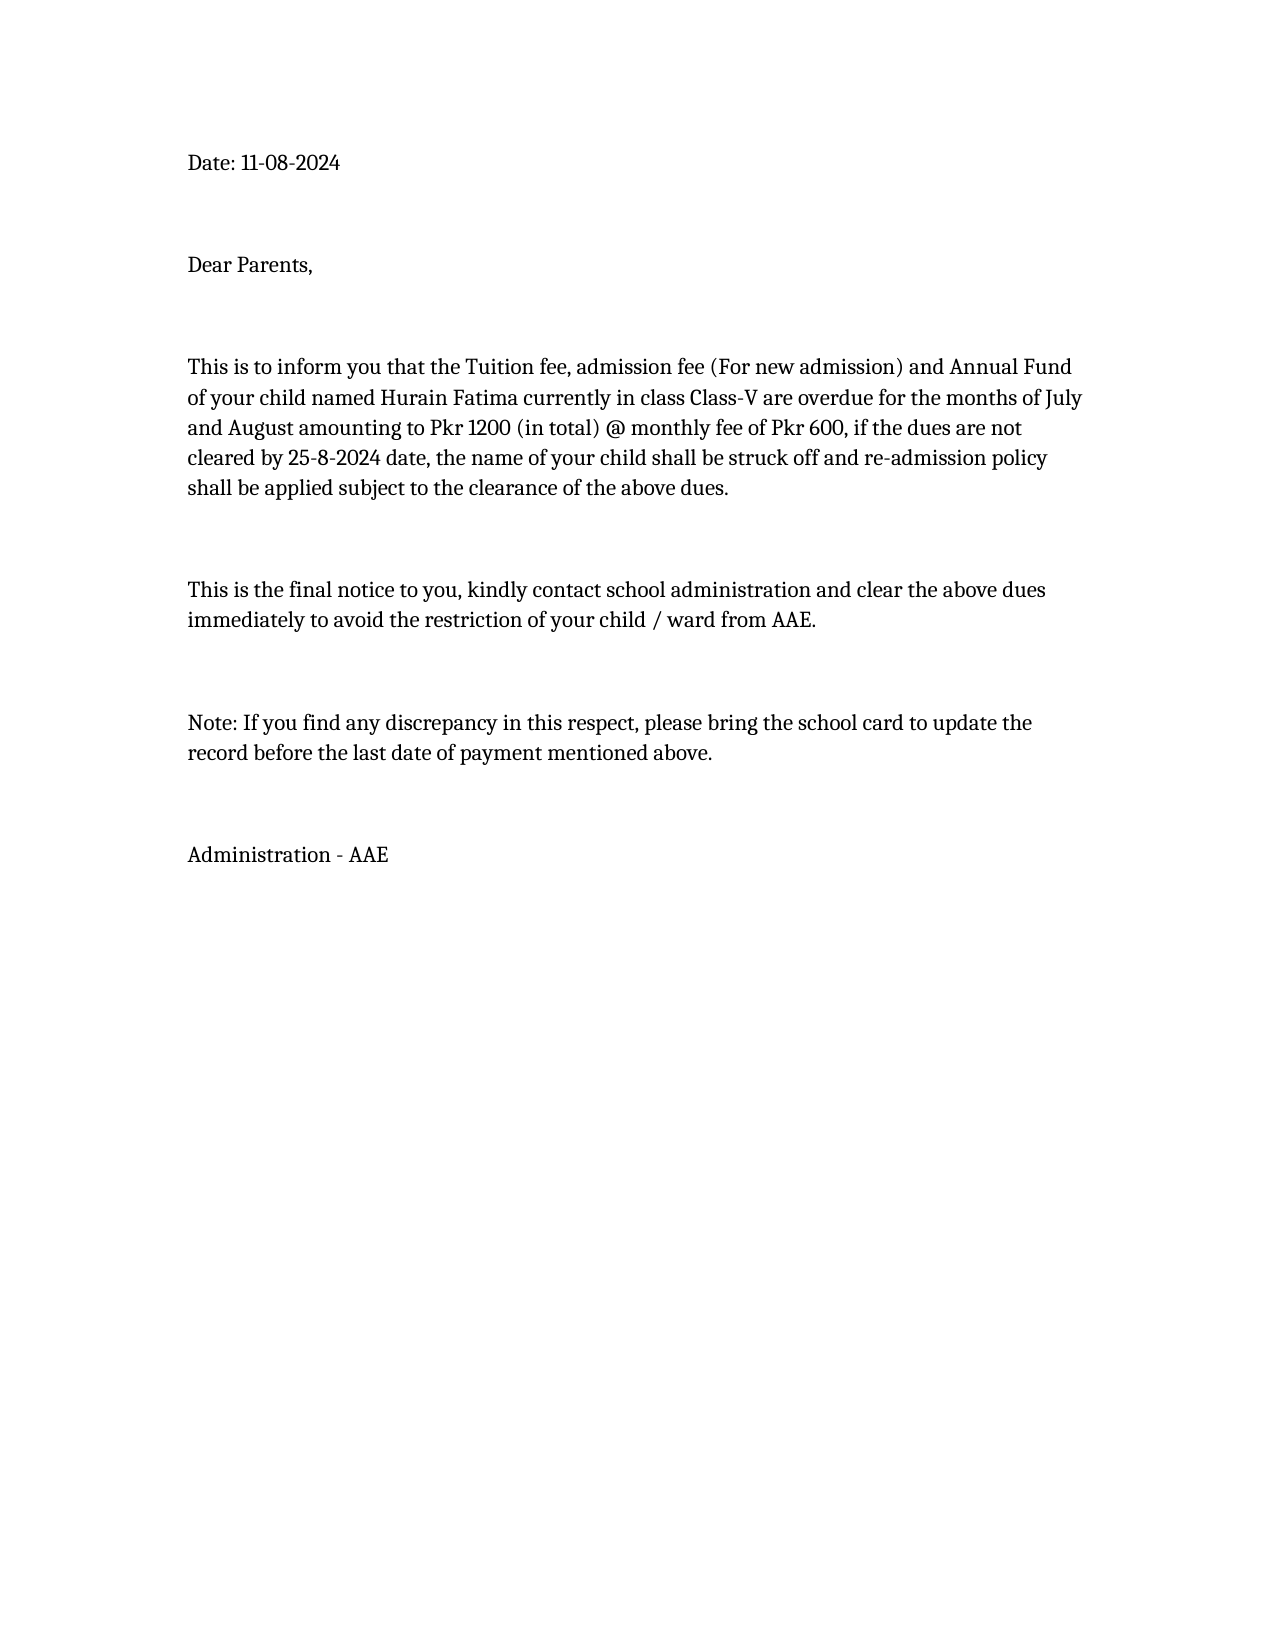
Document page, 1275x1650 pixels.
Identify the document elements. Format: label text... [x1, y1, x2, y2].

text This is to inform you that the Tuition fee, admission fee (For new admission) and Annual Fund of your child named Hurain Fatima currently in class Class-V are overdue for the months of July and August amounting to Pkr 1200 (in total) @ monthly fee of Pkr 600, if the dues are not cleared by 25-8-2024 date, the name of your child shall be struck off and re-admission policy shall be applied subject to the clearance of the above dues. [187, 354, 1087, 501]
text This is the final notice to you, kindly contact school administration and clear the above dues immediately to avoid the restriction of your child / ward from AAE. [187, 577, 1087, 634]
text Note: If you find any discrepancy in this respect, please bring the school card to update the record before the last date of payment mentioned above. [187, 709, 1087, 766]
text Administration - AAE [187, 842, 1087, 868]
text Dear Parents, [187, 252, 1087, 278]
text Date: 11-08-2024 [187, 150, 1087, 176]
